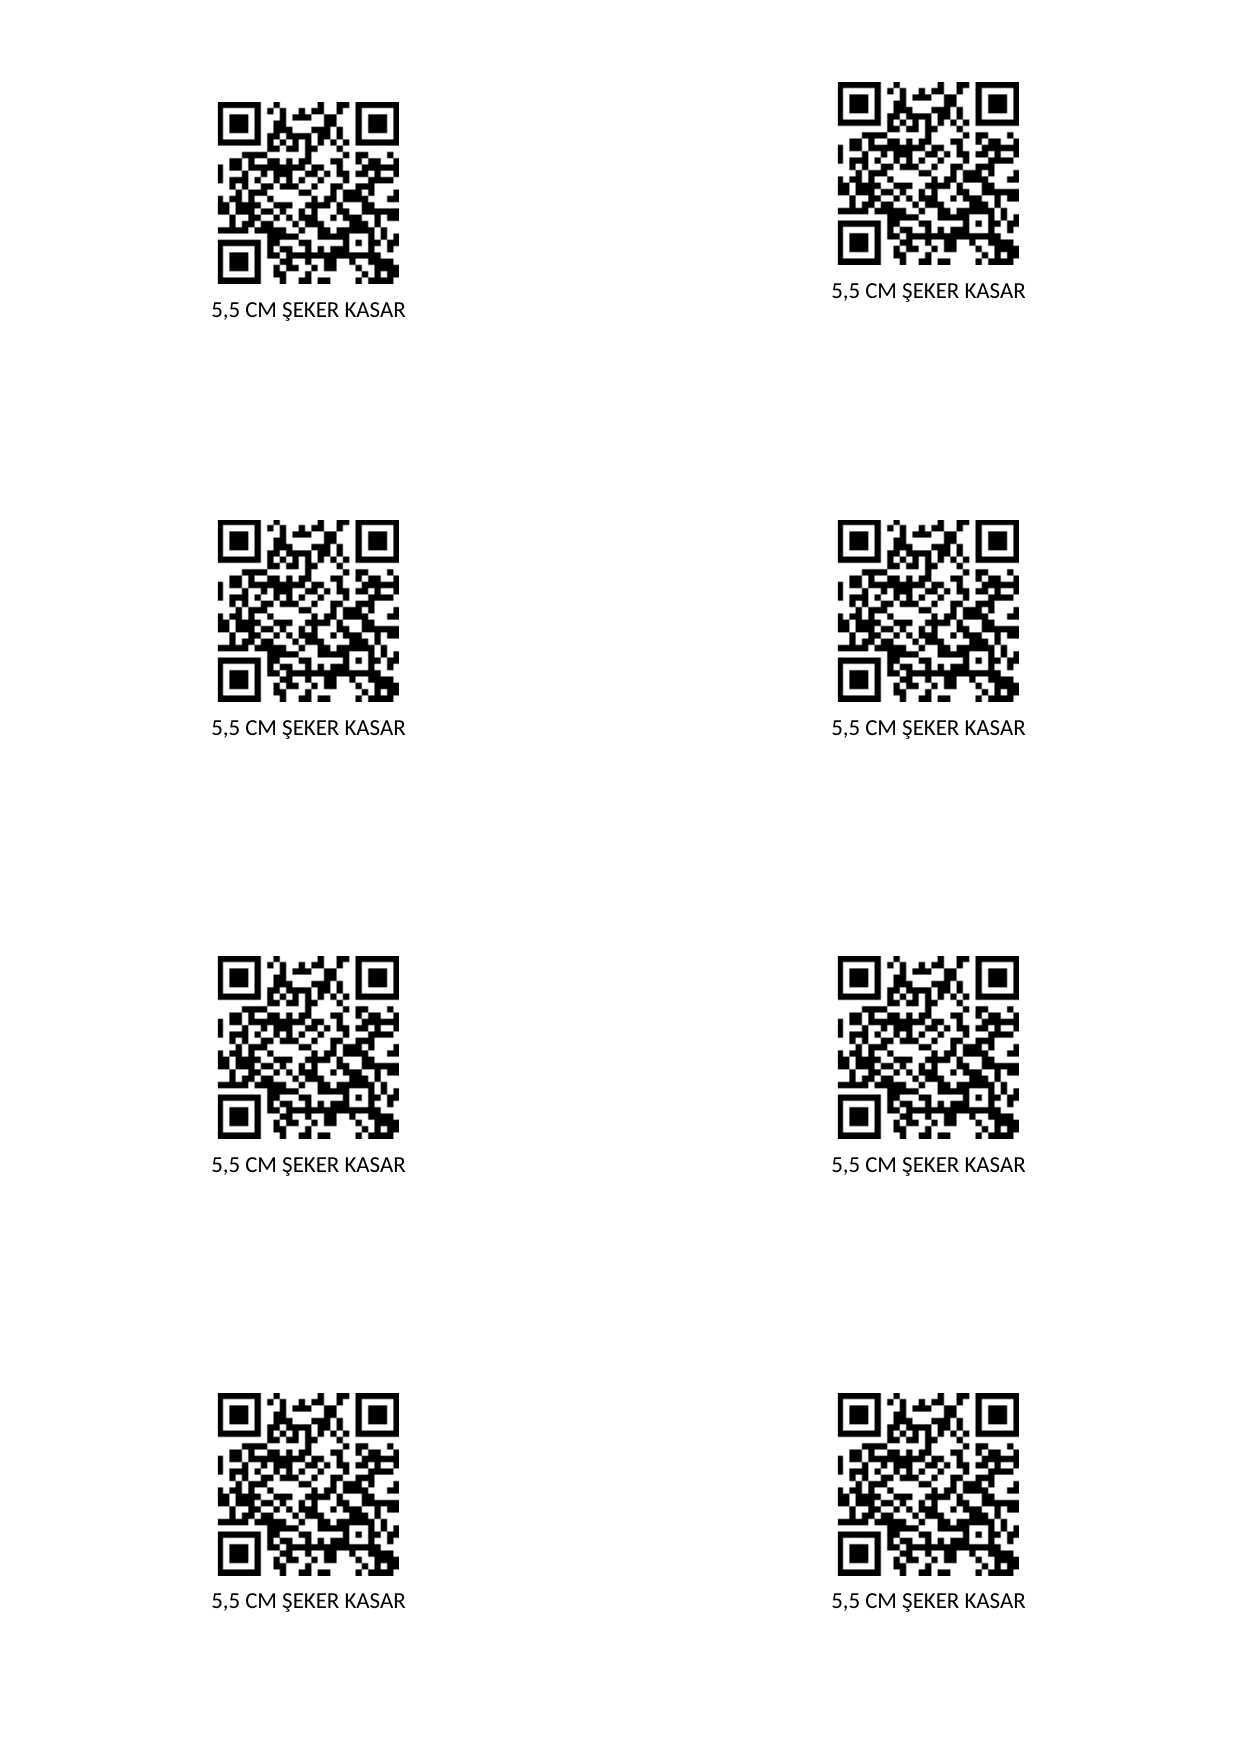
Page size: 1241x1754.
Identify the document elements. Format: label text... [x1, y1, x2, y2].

picture [217, 1393, 399, 1576]
picture [837, 520, 1019, 702]
table_header 5,5 CM ŞEKER KASAR [0, 3, 618, 440]
picture [217, 520, 399, 702]
table_cell 5,5 CM ŞEKER KASAR [0, 1314, 618, 1751]
picture [217, 102, 399, 284]
picture [837, 82, 1019, 265]
table_cell 5,5 CM ŞEKER KASAR [0, 877, 618, 1314]
table_cell 5,5 CM ŞEKER KASAR [619, 440, 1238, 877]
table_header 5,5 CM ŞEKER KASAR [619, 3, 1238, 440]
picture [837, 1393, 1019, 1576]
picture [217, 956, 399, 1139]
picture [837, 956, 1019, 1139]
table_cell 5,5 CM ŞEKER KASAR [619, 877, 1238, 1314]
table_cell 5,5 CM ŞEKER KASAR [0, 440, 618, 877]
table_cell 5,5 CM ŞEKER KASAR [619, 1314, 1238, 1751]
